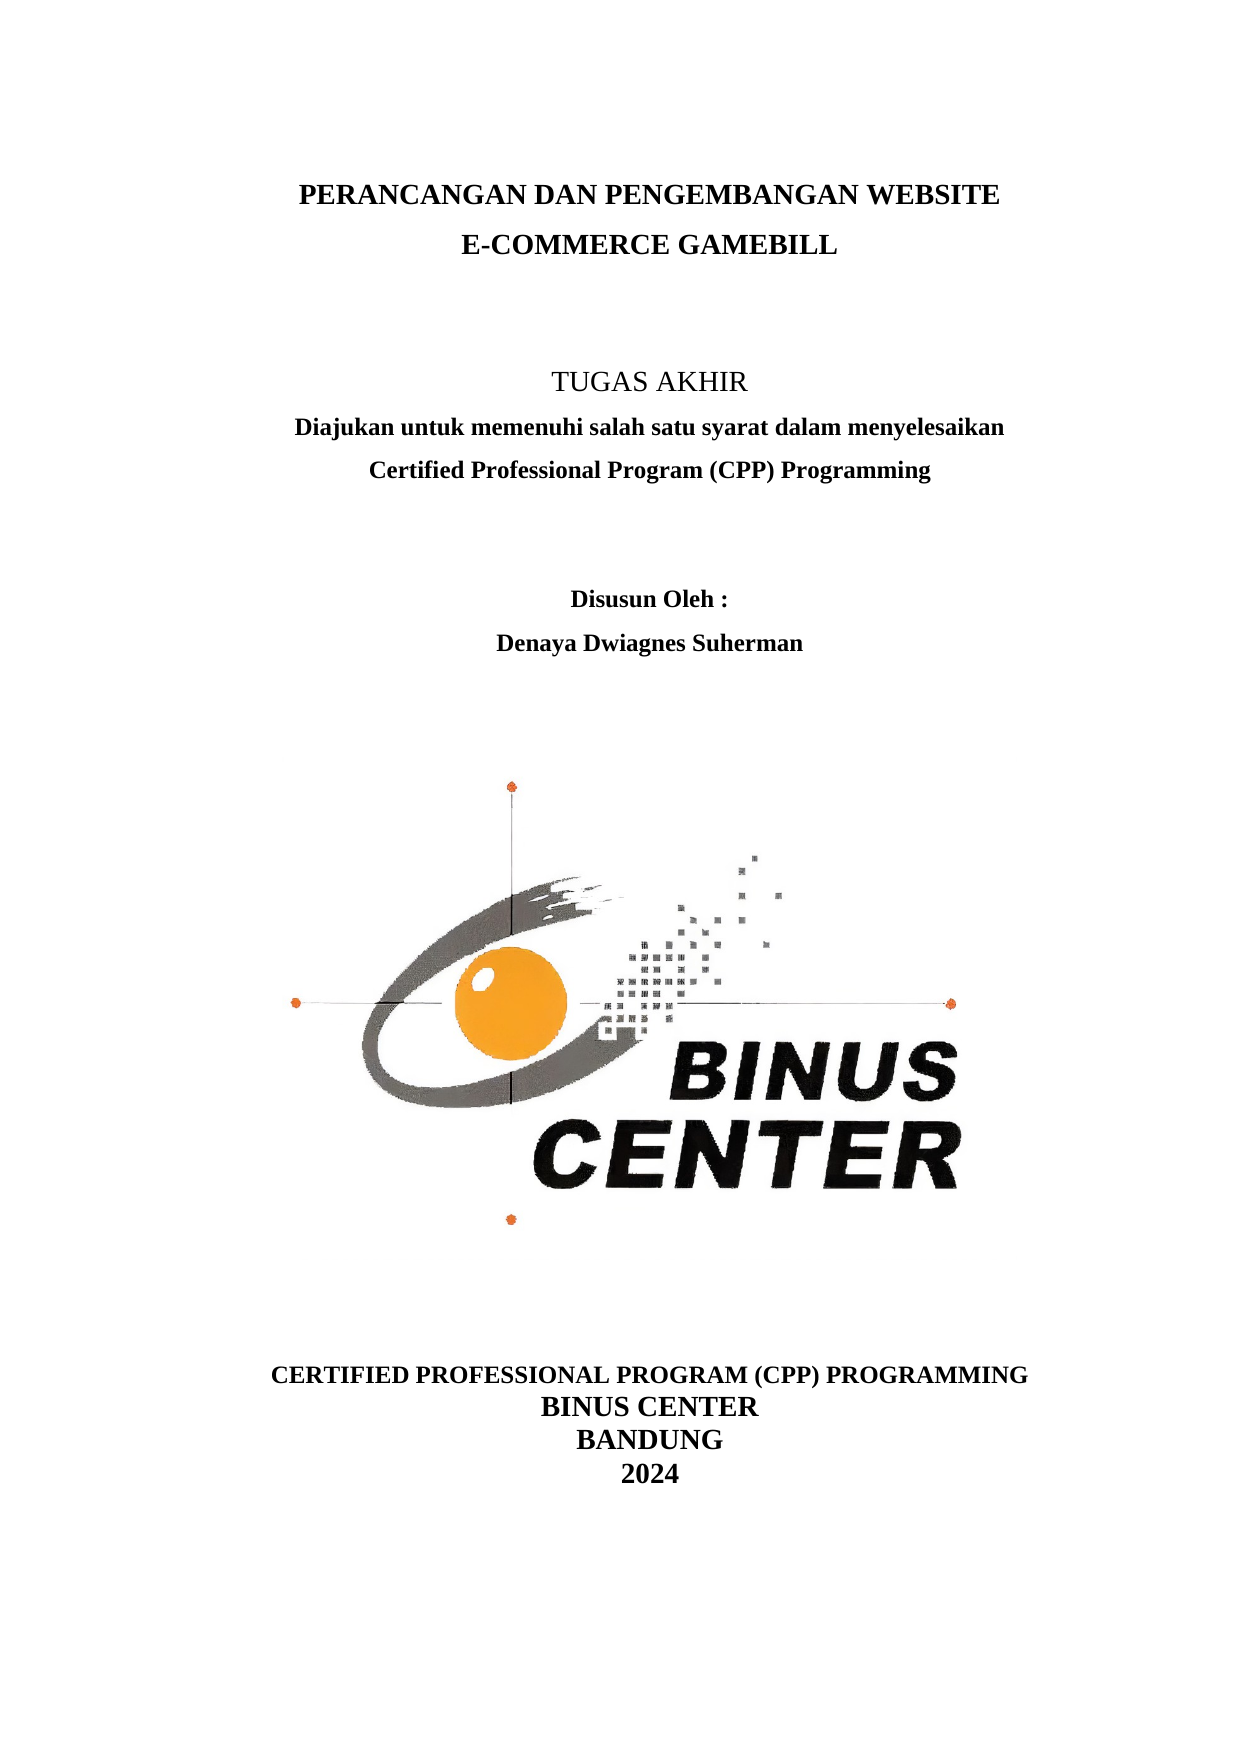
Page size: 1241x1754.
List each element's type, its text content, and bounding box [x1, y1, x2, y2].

text Denaya Dwiagnes Suherman [236, 628, 1063, 656]
text BANDUNG [236, 1422, 1063, 1456]
text BINUS CENTER [236, 1389, 1063, 1422]
text CERTIFIED PROFESSIONAL PROGRAM (CPP) PROGRAMMING [236, 1360, 1063, 1389]
text Certified Professional Program (CPP) Programming [236, 455, 1063, 484]
text TUGAS AKHIR Diajukan untuk memenuhi salah satu syarat dalam menyelesaikan [236, 364, 1063, 441]
text E-COMMERCE GAMEBILL [236, 227, 1063, 261]
text 2024 [236, 1456, 1063, 1489]
text PERANCANGAN DAN PENGEMBANGAN WEBSITE [236, 177, 1063, 211]
picture [282, 757, 1017, 1260]
text Disusun Oleh : [236, 584, 1063, 613]
